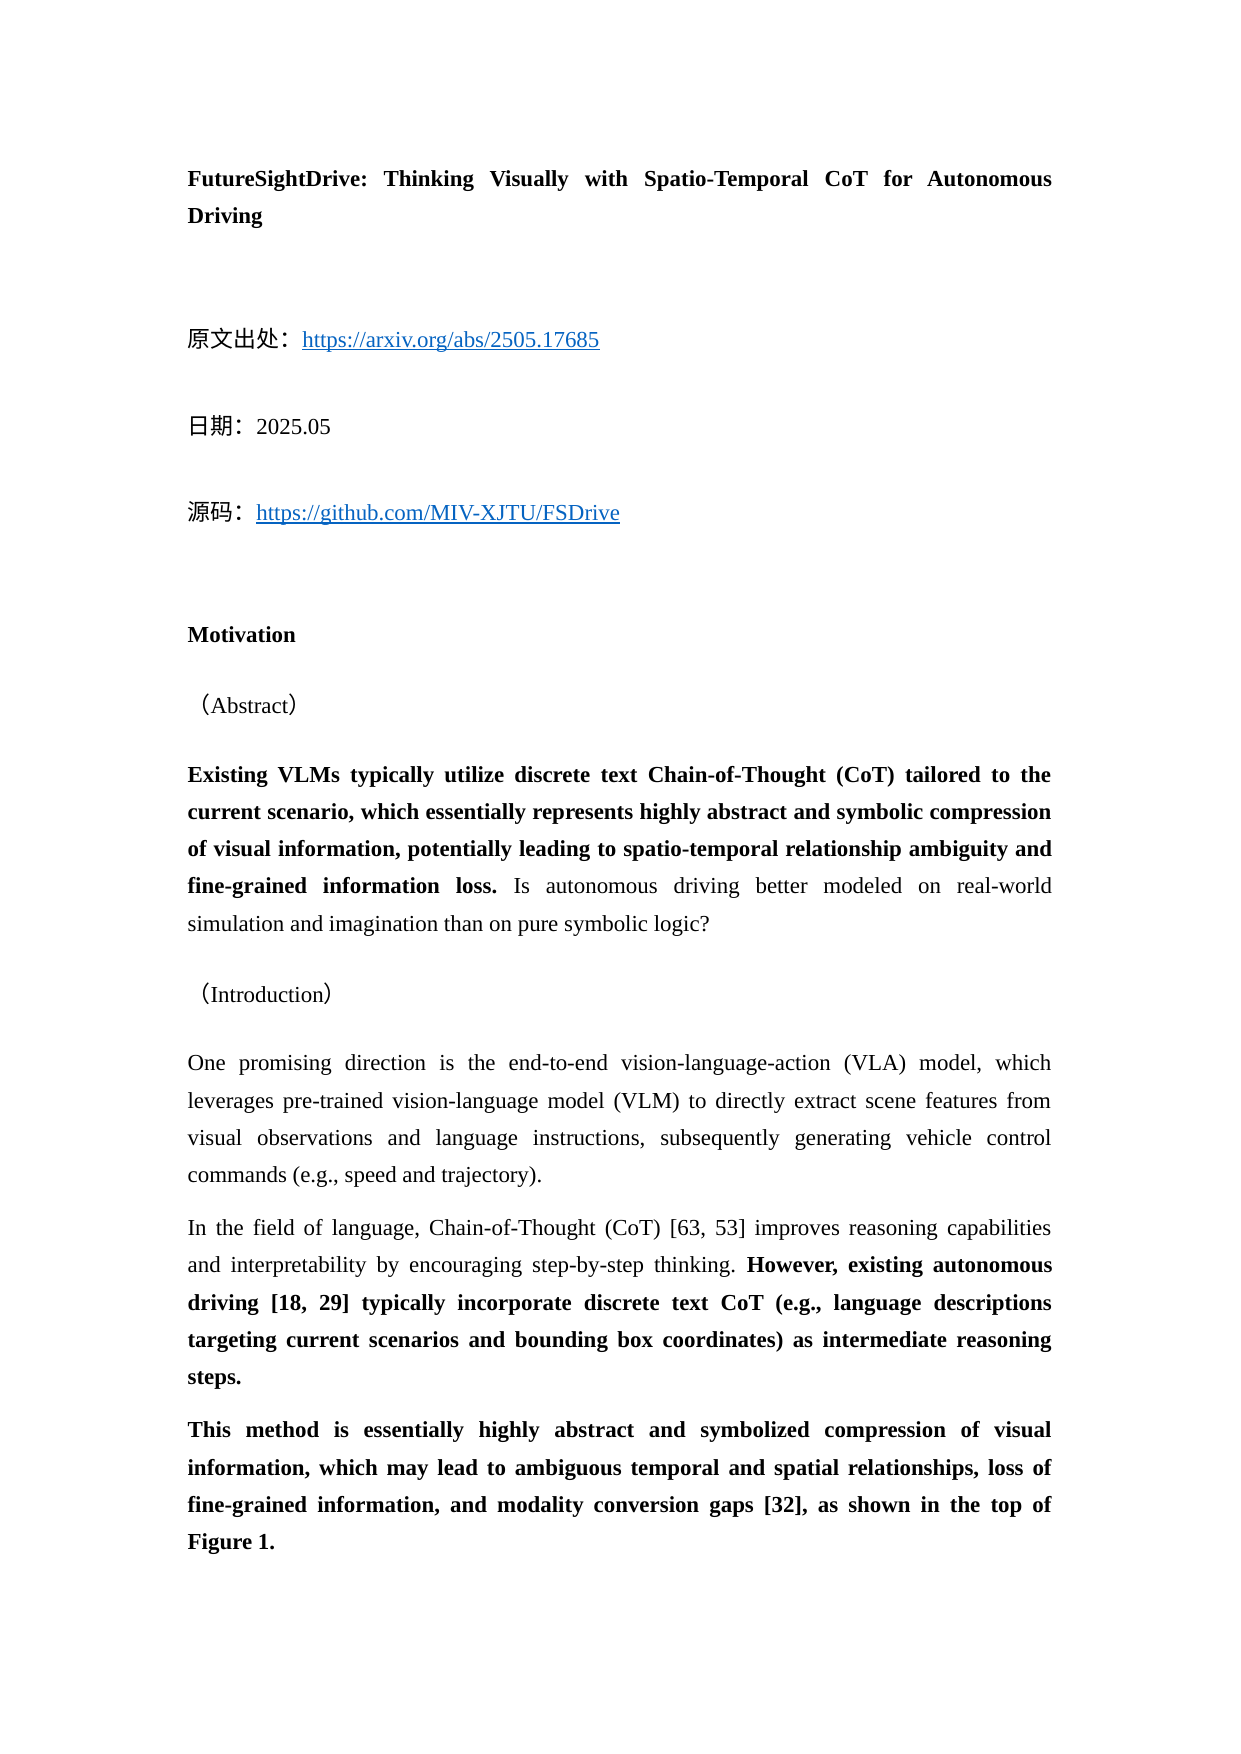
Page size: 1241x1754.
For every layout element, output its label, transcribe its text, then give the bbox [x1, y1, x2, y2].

text In the field of language, Chain-of-Thought (CoT) [63, 53] improves reasoning capabilities and interpretability by encouraging step-by-step thinking. However, existing autonomous driving [18, 29] typically incorporate discrete text CoT (e.g., language descriptions targeting current scenarios and bounding box coordinates) as intermediate reasoning steps. [187, 1211, 1053, 1393]
text Existing VLMs typically utilize discrete text Chain-of-Thought (CoT) tailored to the current scenario, which essentially represents highly abstract and symbolic compression of visual information, potentially leading to spatio-temporal relationship ambiguity and fine-grained information loss. Is autonomous driving better modeled on real-world simulation and imagination than on pure symbolic logic? [187, 758, 1053, 939]
text 原文出处：https://arxiv.org/abs/2505.17685 [187, 305, 1053, 370]
text （Abstract） [187, 671, 1053, 736]
text （Introduction） [187, 960, 1053, 1025]
text This method is essentially highly abstract and symbolized compression of visual information, which may lead to ambiguous temporal and spatial relationships, loss of fine-grained information, and modality conversion gaps [32], as shown in the top of Figure 1. [187, 1413, 1053, 1558]
text One promising direction is the end-to-end vision-language-action (VLA) model, which leverages pre-trained vision-language model (VLM) to directly extract scene features from visual observations and language instructions, subsequently generating vehicle control commands (e.g., speed and trajectory). [187, 1046, 1053, 1191]
text Motivation [187, 618, 1053, 651]
text 源码：https://github.com/MIV-XJTU/FSDrive [187, 478, 1053, 543]
text FutureSightDrive: Thinking Visually with Spatio-Temporal CoT for Autonomous Driving [187, 162, 1053, 232]
text 日期：2025.05 [187, 392, 1053, 457]
